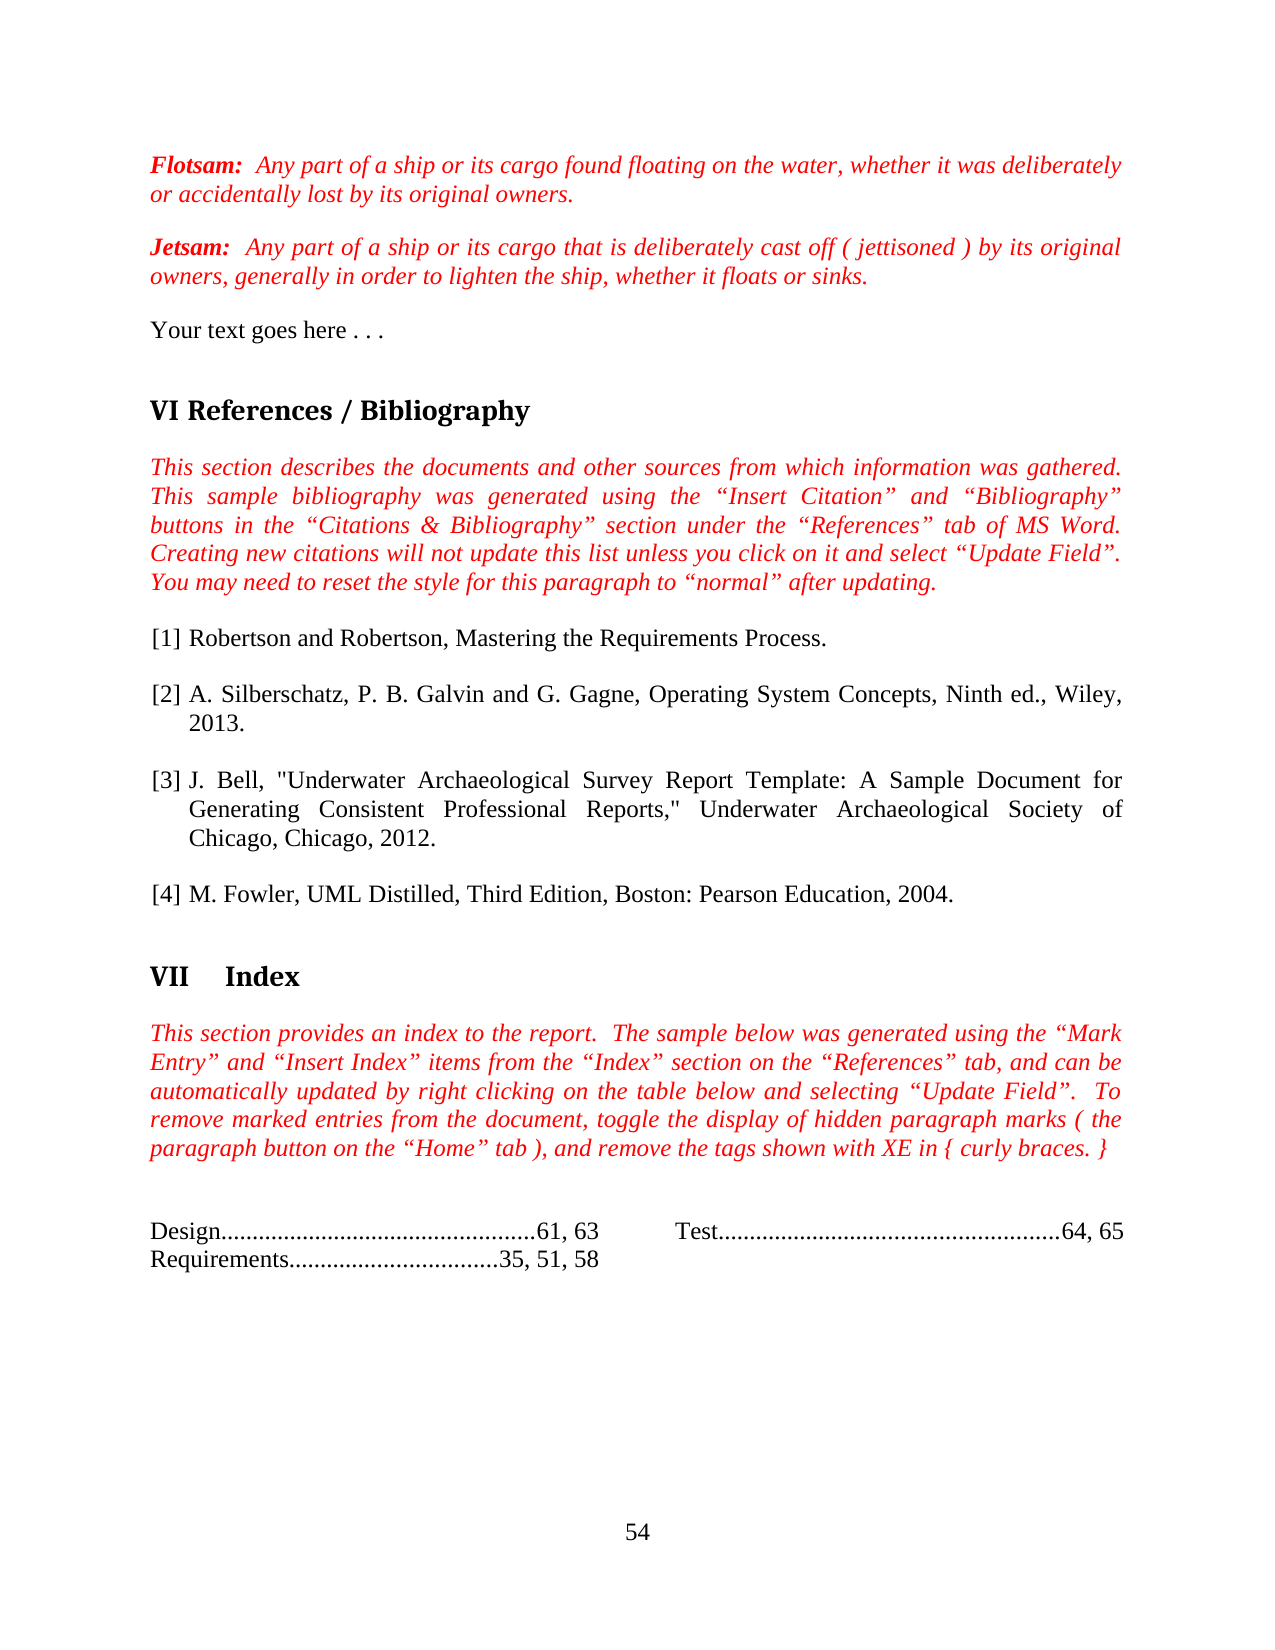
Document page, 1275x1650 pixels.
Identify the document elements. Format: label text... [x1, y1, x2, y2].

text Your text goes here . . . [150, 315, 1125, 344]
text Flotsam: Any part of a ship or its cargo found floating on the water, whether it was deliberately or accidentally lost by its original owners. [150, 150, 1125, 207]
table_cell M. Fowler, UML Distilled, Third Edition, Boston: Pearson Education, 2004. [187, 853, 1125, 910]
table_cell [3] [150, 739, 187, 853]
text Test 64, 65 [675, 1216, 1125, 1244]
table_cell A. Silberschatz, P. B. Galvin and G. Gagne, Operating System Concepts, Ninth ed., Wiley, 2013. [187, 653, 1125, 738]
text Requirements 35, 51, 58 [150, 1244, 600, 1273]
table_cell [2] [150, 653, 187, 738]
text Design 61, 63 [150, 1216, 600, 1244]
table_header [1] [150, 596, 187, 653]
subtitle Index [150, 960, 1125, 993]
text This section describes the documents and other sources from which information was gathered. This sample bibliography was generated using the “Insert Citation” and “Bibliography” buttons in the “Citations & Bibliography” section under the “References” tab of MS Word. Creating new citations will not update this list unless you click on it and select “Update Field”. You may need to reset the style for this paragraph to “normal” after updating. [150, 452, 1125, 596]
table_header Robertson and Robertson, Mastering the Requirements Process. [187, 596, 1125, 653]
text Jetsam: Any part of a ship or its cargo that is deliberately cast off ( jettisoned ) by its original owners, generally in order to lighten the ship, whether it floats or sinks. [150, 232, 1125, 290]
table_cell J. Bell, "Underwater Archaeological Survey Report Template: A Sample Document for Generating Consistent Professional Reports," Underwater Archaeological Society of Chicago, Chicago, 2012. [187, 739, 1125, 853]
text This section provides an index to the report. The sample below was generated using the “Mark Entry” and “Insert Index” items from the “Index” section on the “References” tab, and can be automatically updated by right clicking on the table below and selecting “Update Field”. To remove marked entries from the document, toggle the display of hidden paragraph marks ( the paragraph button on the “Home” tab ), and remove the tags shown with XE in { curly braces. } [150, 1018, 1125, 1162]
subtitle References / Bibliography [150, 394, 1125, 427]
table_cell [4] [150, 853, 187, 910]
